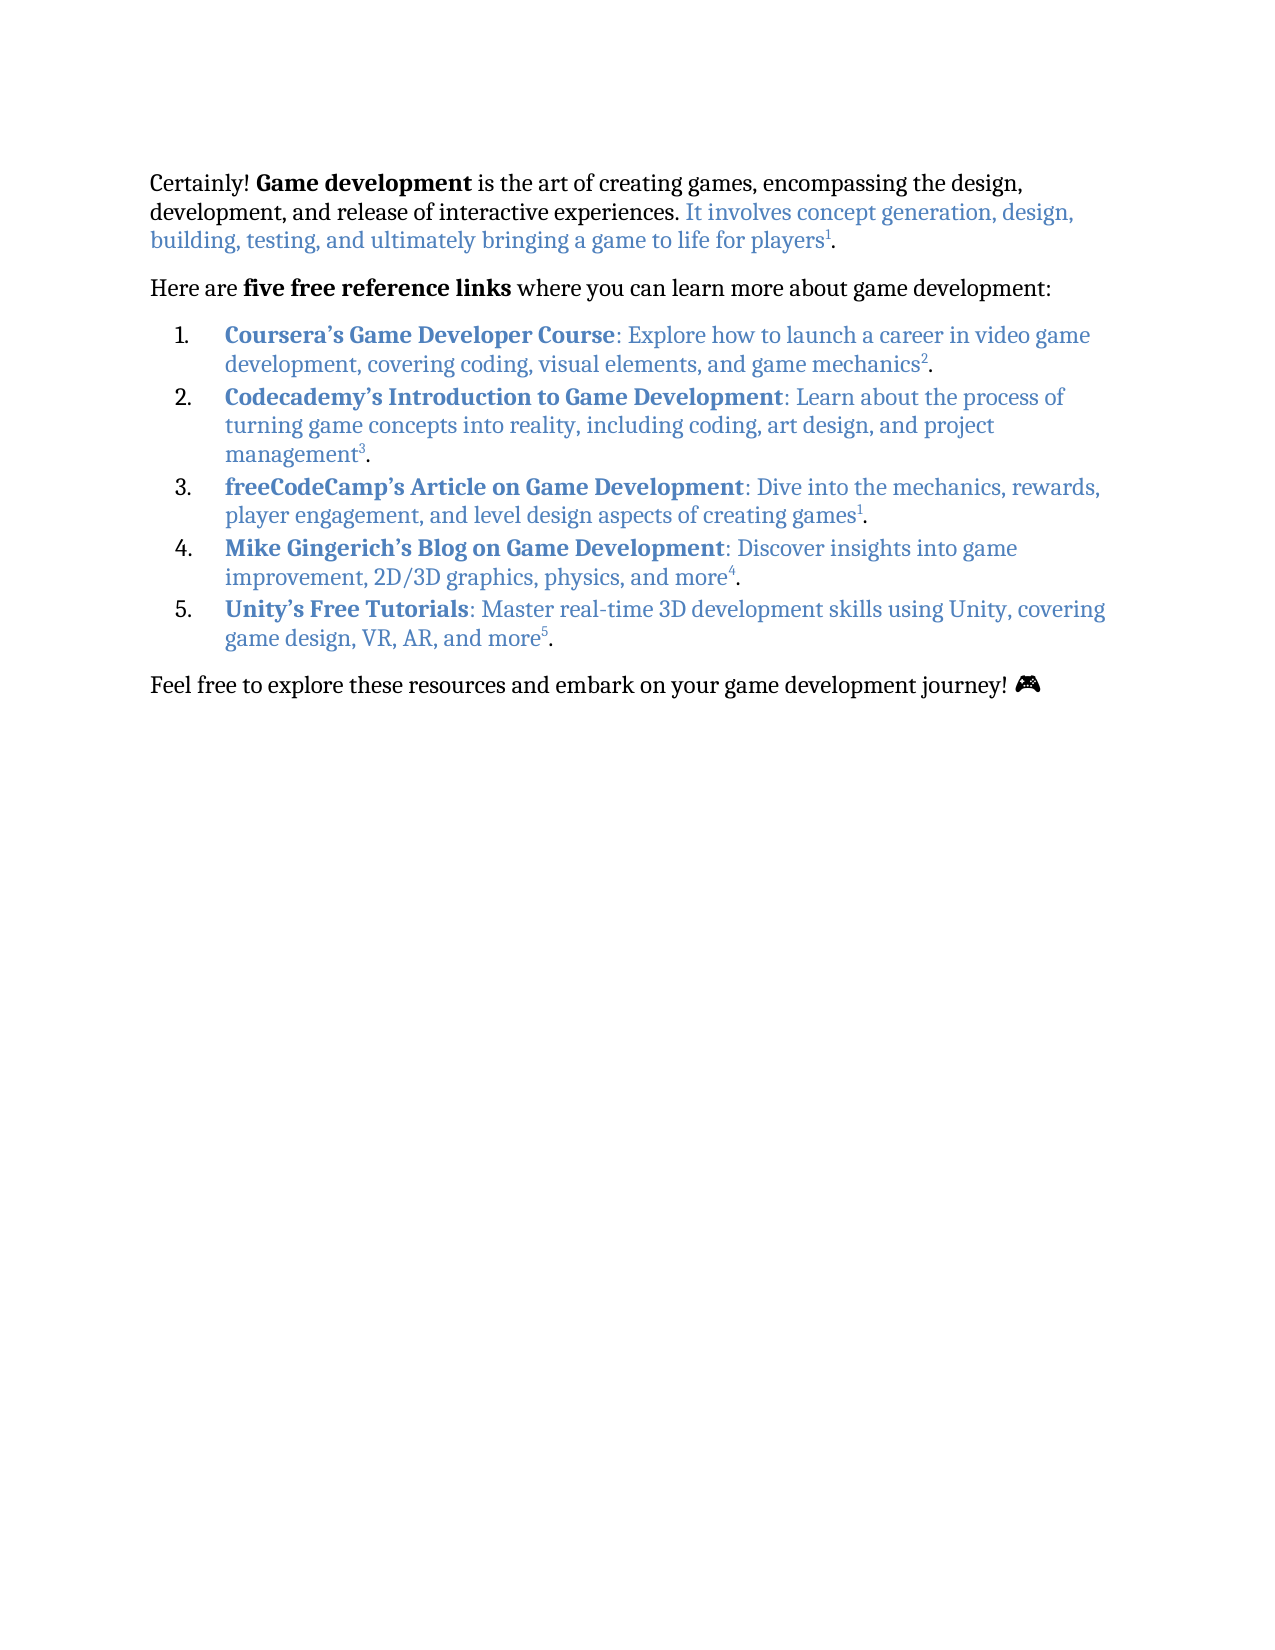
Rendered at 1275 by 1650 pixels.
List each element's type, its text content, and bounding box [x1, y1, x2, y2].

list Codecademy’s Introduction to Game Development: Learn about the process of turning game concepts into reality, including coding, art design, and project management3. [175, 382, 1125, 469]
text Feel free to explore these resources and embark on your game development journey! 🎮🚀 [150, 671, 1125, 700]
text Here are five free reference links where you can learn more about game development: [150, 274, 1125, 302]
list Coursera’s Game Developer Course: Explore how to launch a career in video game development, covering coding, visual elements, and game mechanics2. [175, 321, 1125, 379]
list freeCodeCamp’s Article on Game Development: Dive into the mechanics, rewards, player engagement, and level design aspects of creating games1. [175, 472, 1125, 530]
list Unity’s Free Tutorials: Master real-time 3D development skills using Unity, covering game design, VR, AR, and more5. [175, 595, 1125, 652]
list Mike Gingerich’s Blog on Game Development: Discover insights into game improvement, 2D/3D graphics, physics, and more4. [175, 534, 1125, 591]
text Certainly! Game development is the art of creating games, encompassing the design, development, and release of interactive experiences. It involves concept generation, design, building, testing, and ultimately bringing a game to life for players1. [150, 169, 1125, 255]
